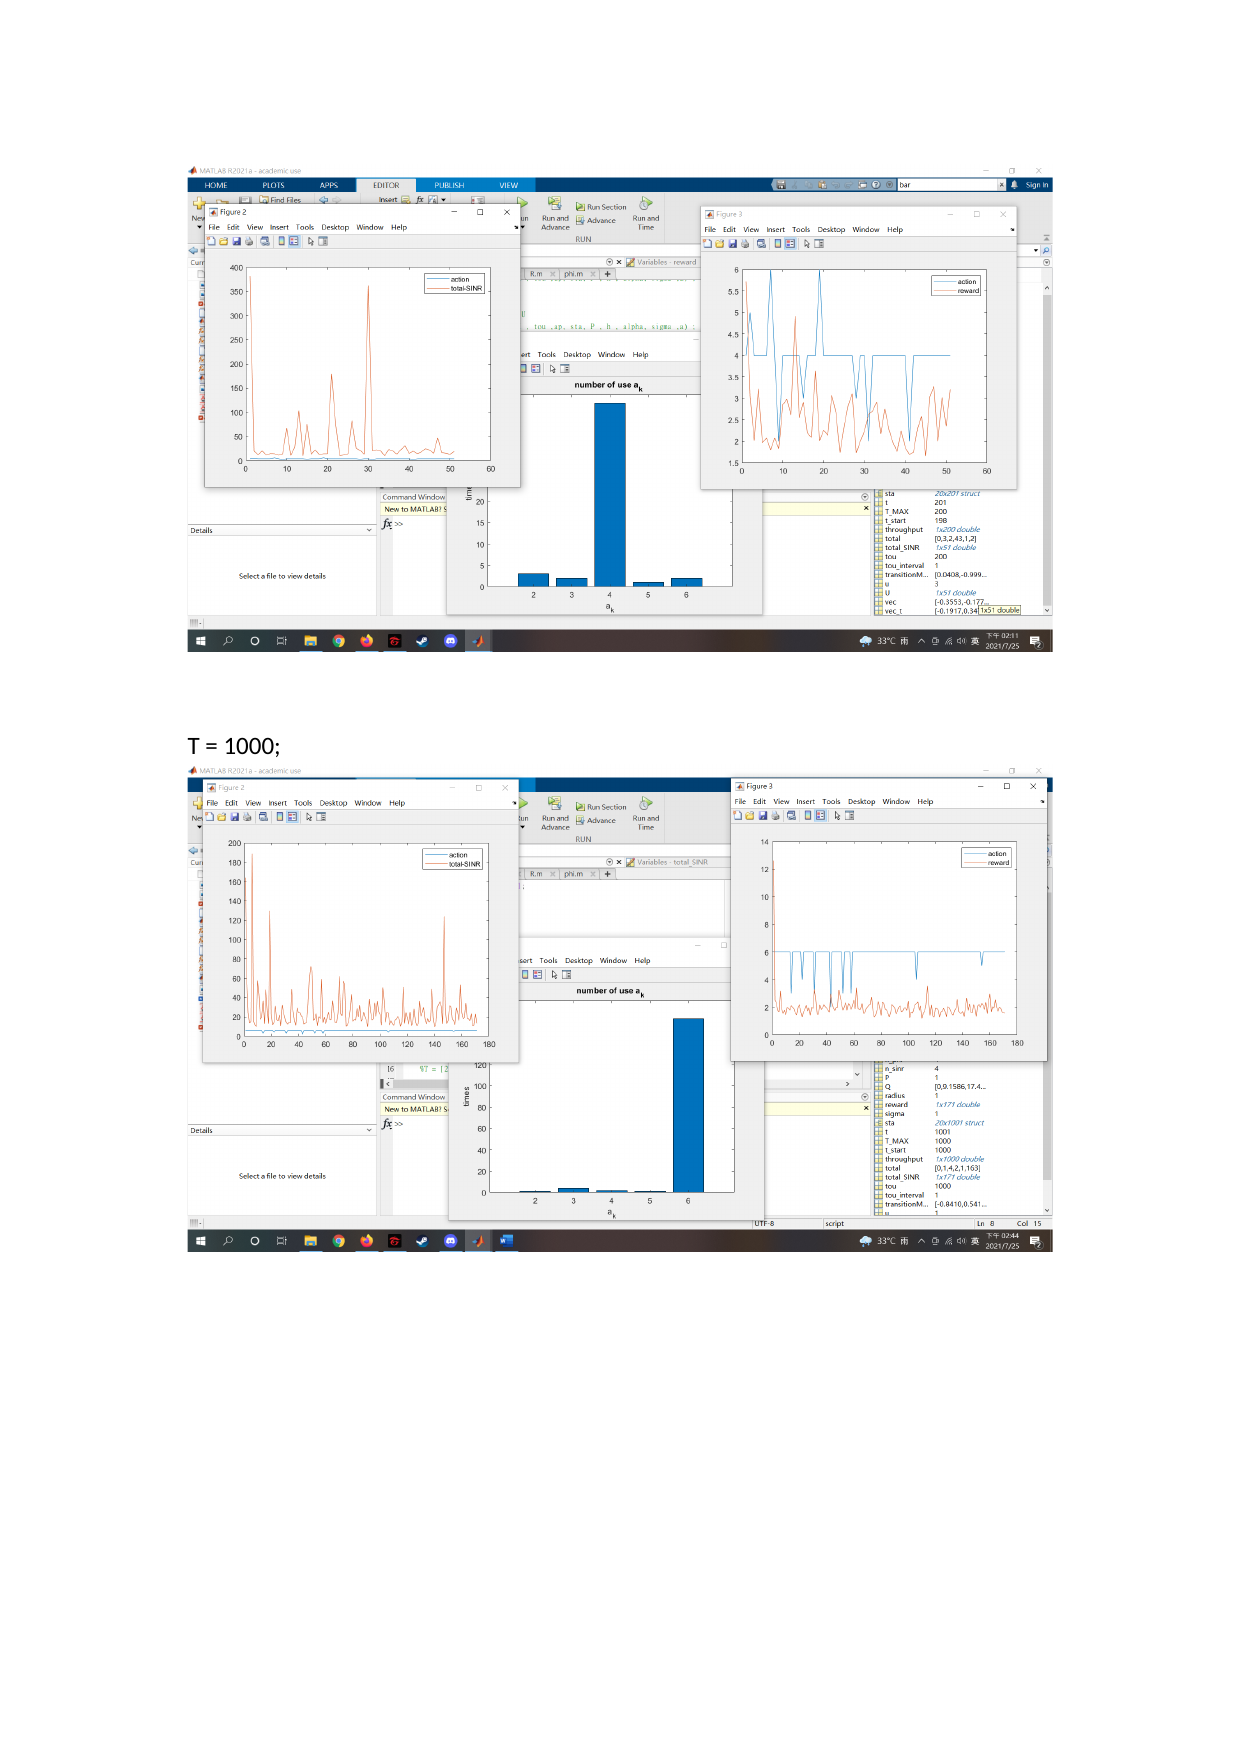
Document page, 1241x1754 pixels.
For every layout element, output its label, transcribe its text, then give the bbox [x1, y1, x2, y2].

picture [187, 764, 1053, 1252]
text T = 1000; [187, 727, 1053, 764]
picture [187, 164, 1053, 652]
